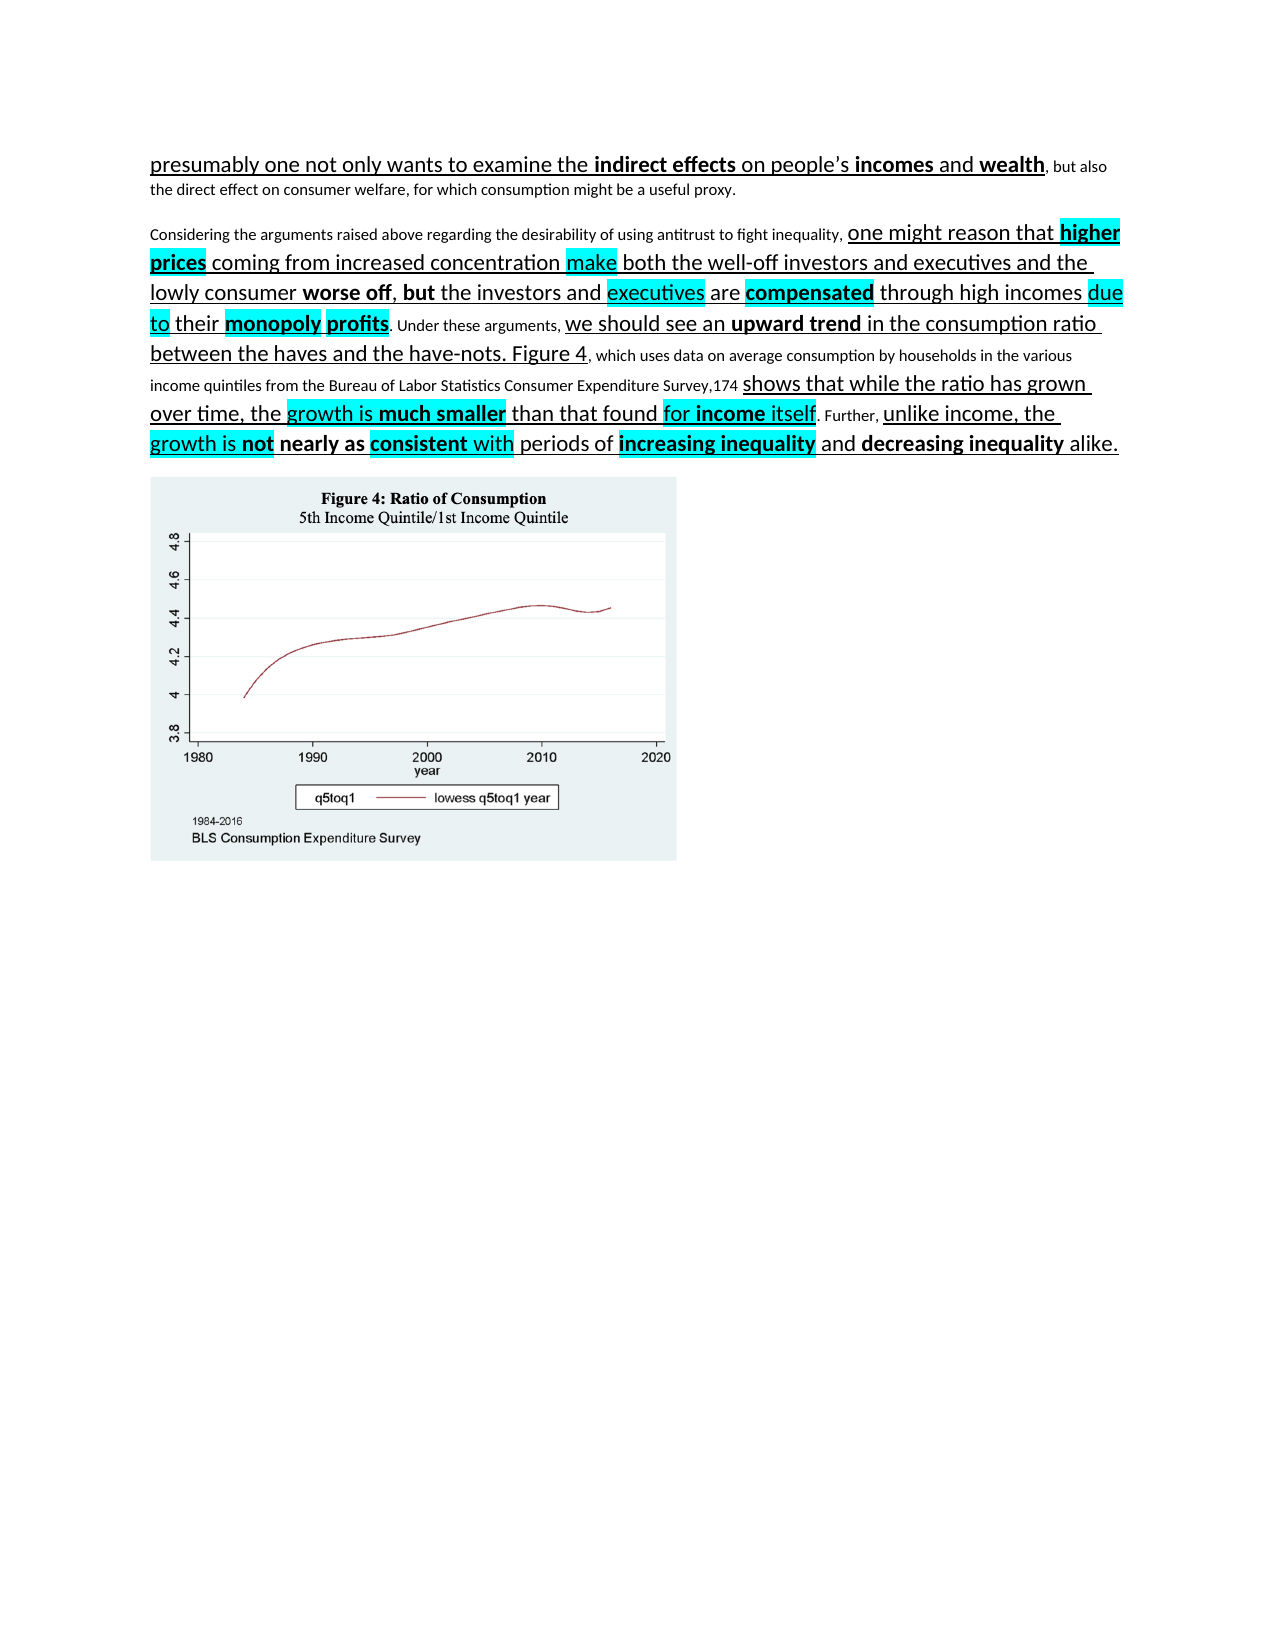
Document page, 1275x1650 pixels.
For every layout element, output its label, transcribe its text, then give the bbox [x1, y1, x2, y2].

picture [150, 476, 677, 861]
text Considering the arguments raised above regarding the desirability of using antitrust to fight inequality, one might reason that higher prices coming from increased concentration make both the well-off investors and executives and the lowly consumer worse off, but the investors and executives are compensated through high incomes due to their monopoly profits. Under these arguments, we should see an upward trend in the consumption ratio between the haves and the have-nots. Figure 4, which uses data on average consumption by households in the various income quintiles from the Bureau of Labor Statistics Consumer Expenditure Survey,174 shows that while the ratio has grown over time, the growth is much smaller than that found for income itself. Further, unlike income, the growth is not nearly as consistent with periods of increasing inequality and decreasing inequality alike. [150, 218, 1125, 458]
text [150, 150, 1125, 200]
